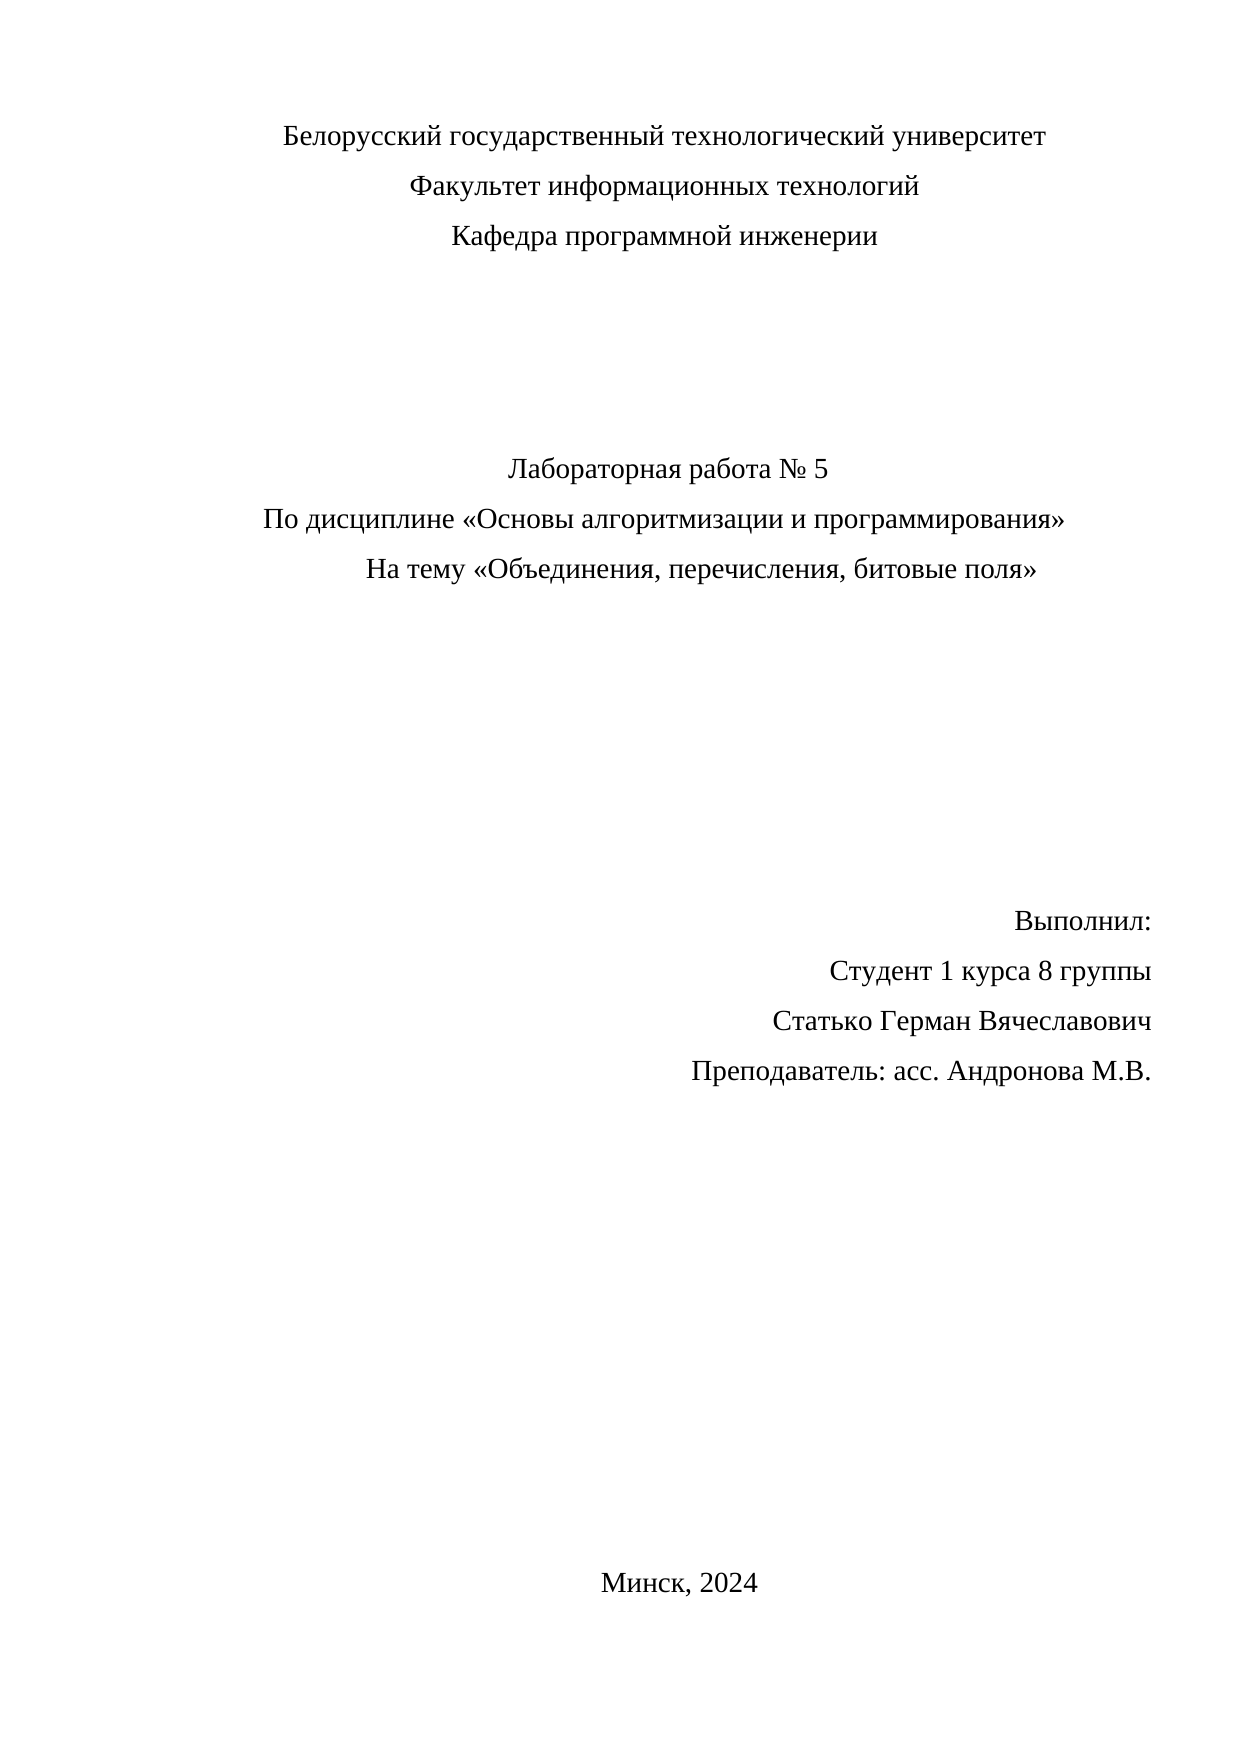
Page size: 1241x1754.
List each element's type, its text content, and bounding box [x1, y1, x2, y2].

text Статько Герман Вячеславович [177, 1003, 1152, 1037]
text На тему «Объединения, перечисления, битовые поля» [177, 551, 1152, 585]
text Лабораторная работа № 5 [177, 451, 1152, 484]
text Студент 1 курса 8 группы [177, 953, 1152, 987]
text По дисциплине «Основы алгоритмизации и программирования» [177, 501, 1152, 535]
text Кафедра программной инженерии [177, 218, 1152, 252]
text Минск, 2024 [177, 1565, 1152, 1598]
text Факультет информационных технологий [177, 168, 1152, 202]
text Выполнил: [177, 903, 1152, 936]
text Белорусский государственный технологический университет [177, 118, 1152, 152]
text Преподаватель: асс. Андронова М.В. [177, 1053, 1152, 1087]
